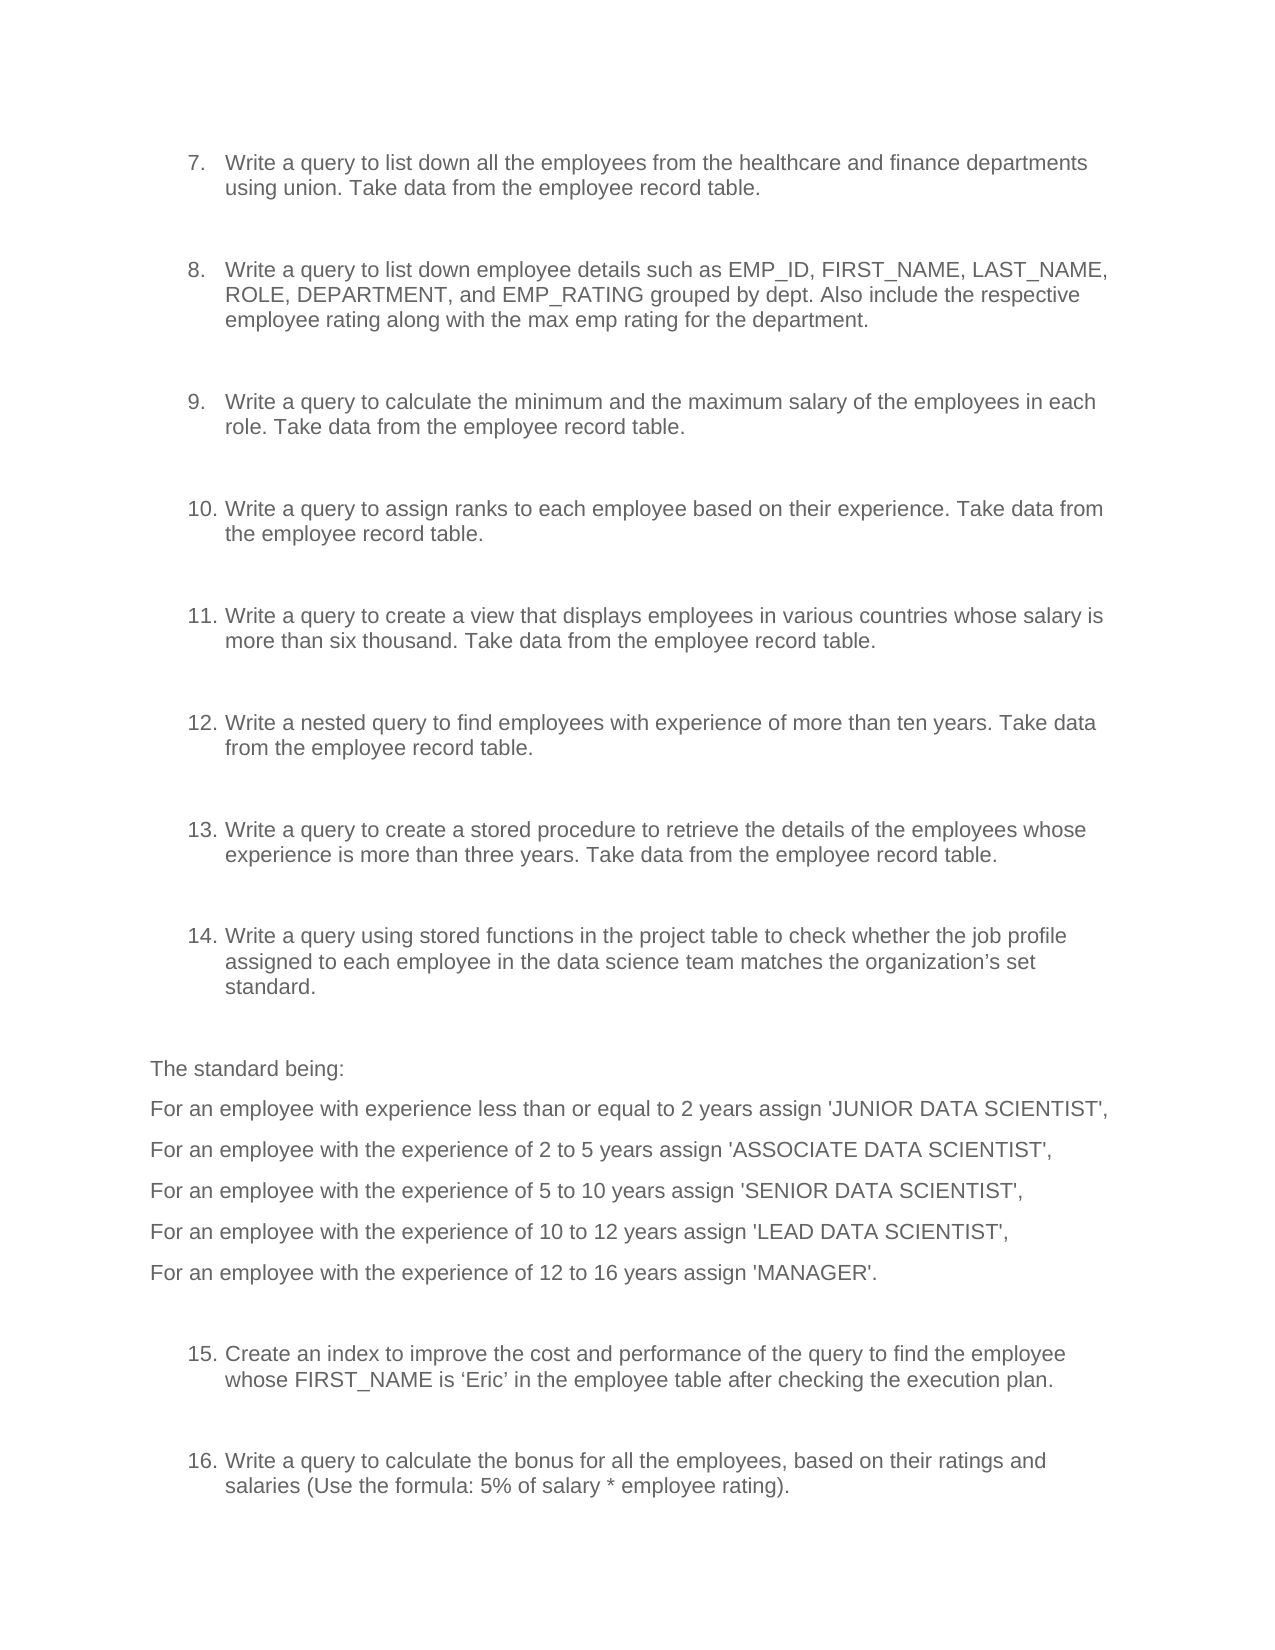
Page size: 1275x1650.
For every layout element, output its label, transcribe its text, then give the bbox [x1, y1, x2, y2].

list Write a query to list down all the employees from the healthcare and finance departments using union. Take data from the employee record table. [187, 150, 1125, 200]
text For an employee with the experience of 2 to 5 years assign 'ASSOCIATE DATA SCIENTIST', [150, 1137, 1125, 1162]
list Write a query to create a view that displays employees in various countries whose salary is more than six thousand. Take data from the employee record table. [187, 603, 1125, 653]
text For an employee with the experience of 5 to 10 years assign 'SENIOR DATA SCIENTIST', [150, 1178, 1125, 1203]
list Write a query to list down employee details such as EMP_ID, FIRST_NAME, LAST_NAME, ROLE, DEPARTMENT, and EMP_RATING grouped by dept. Also include the respective employee rating along with the max emp rating for the department. [187, 257, 1125, 332]
list Write a nested query to find employees with experience of more than ten years. Take data from the employee record table. [187, 709, 1125, 760]
text The standard being: [150, 1055, 1125, 1081]
list Write a query using stored functions in the project table to check whether the job profile assigned to each employee in the data science team matches the organization’s set standard. [187, 923, 1125, 999]
list Create an index to improve the cost and performance of the query to find the employee whose FIRST_NAME is ‘Eric’ in the employee table after checking the execution plan. [187, 1341, 1125, 1392]
list Write a query to calculate the bonus for all the employees, based on their ratings and salaries (Use the formula: 5% of salary * employee rating). [187, 1448, 1125, 1498]
list Write a query to create a stored procedure to retrieve the details of the employees whose experience is more than three years. Take data from the employee record table. [187, 816, 1125, 867]
list Write a query to calculate the minimum and the maximum salary of the employees in each role. Take data from the employee record table. [187, 389, 1125, 439]
text For an employee with experience less than or equal to 2 years assign 'JUNIOR DATA SCIENTIST', [150, 1096, 1125, 1121]
list Write a query to assign ranks to each employee based on their experience. Take data from the employee record table. [187, 496, 1125, 546]
text For an employee with the experience of 12 to 16 years assign 'MANAGER'. [150, 1259, 1125, 1285]
text For an employee with the experience of 10 to 12 years assign 'LEAD DATA SCIENTIST', [150, 1219, 1125, 1244]
